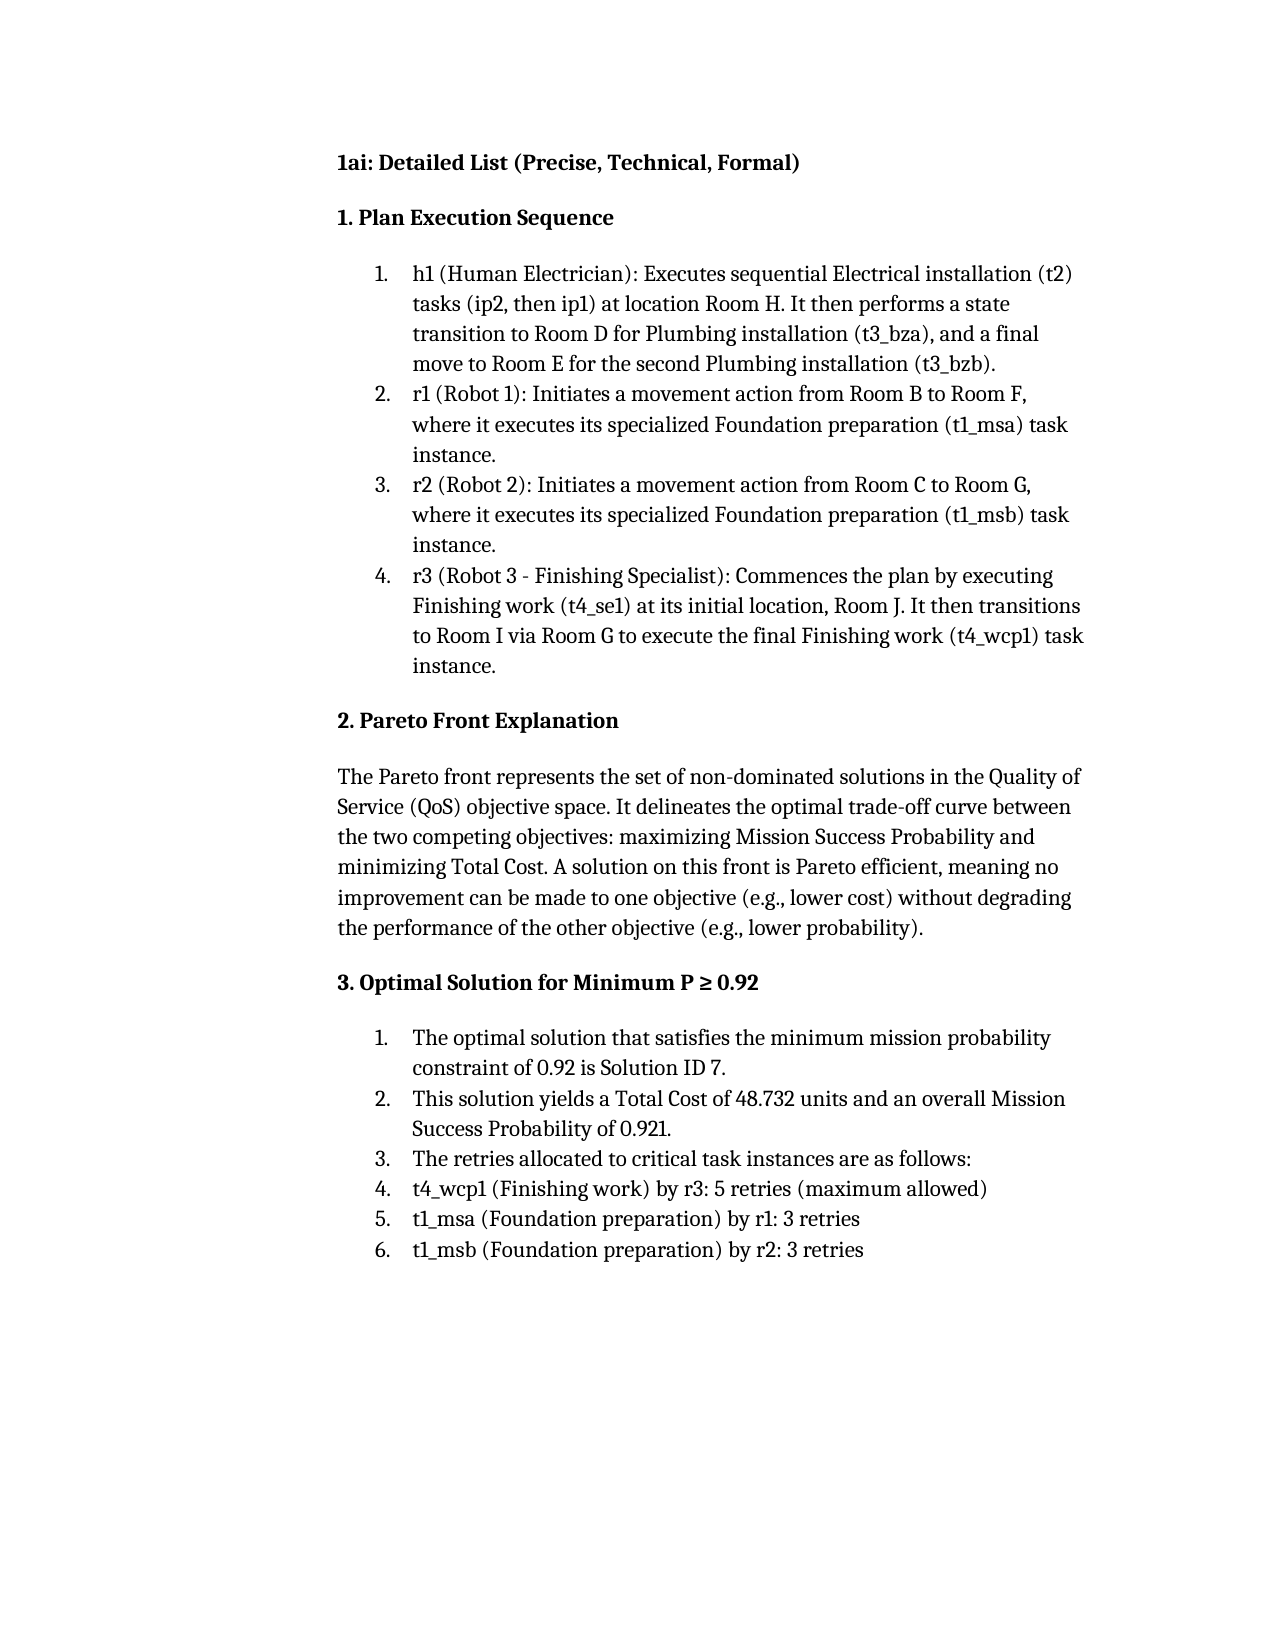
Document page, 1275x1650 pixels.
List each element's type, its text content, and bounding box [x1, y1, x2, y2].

list r2 (Robot 2): Initiates a movement action from Room C to Room G, where it executes its specialized Foundation preparation (t1_msb) task instance. [375, 472, 1087, 559]
list t4_wcp1 (Finishing work) by r3: 5 retries (maximum allowed) [375, 1176, 1087, 1202]
text 1ai: Detailed List (Precise, Technical, Formal) [337, 150, 1087, 176]
list h1 (Human Electrician): Executes sequential Electrical installation (t2) tasks (ip2, then ip1) at location Room H. It then performs a state transition to Room D for Plumbing installation (t3_bza), and a final move to Room E for the second Plumbing installation (t3_bzb). [375, 260, 1087, 377]
list The retries allocated to critical task instances are as follows: [375, 1146, 1087, 1172]
list The optimal solution that satisfies the minimum mission probability constraint of 0.92 is Solution ID 7. [375, 1025, 1087, 1082]
text The Pareto front represents the set of non-dominated solutions in the Quality of Service (QoS) objective space. It delineates the optimal trade-off curve between the two competing objectives: maximizing Mission Success Probability and minimizing Total Cost. A solution on this front is Pareto efficient, meaning no improvement can be made to one objective (e.g., lower cost) without degrading the performance of the other objective (e.g., lower probability). [337, 763, 1087, 941]
list t1_msa (Foundation preparation) by r1: 3 retries [375, 1206, 1087, 1233]
text 1. Plan Execution Sequence [337, 205, 1087, 232]
list This solution yields a Total Cost of 48.732 units and an overall Mission Success Probability of 0.921. [375, 1085, 1087, 1142]
list r1 (Robot 1): Initiates a movement action from Room B to Room F, where it executes its specialized Foundation preparation (t1_msa) task instance. [375, 381, 1087, 468]
text 3. Optimal Solution for Minimum P ≥ 0.92 [337, 970, 1087, 996]
list r3 (Robot 3 - Finishing Specialist): Commences the plan by executing Finishing work (t4_se1) at its initial location, Room J. It then transitions to Room I via Room G to execute the final Finishing work (t4_wcp1) task instance. [375, 562, 1087, 679]
text 2. Pareto Front Explanation [337, 708, 1087, 735]
list t1_msb (Foundation preparation) by r2: 3 retries [375, 1236, 1087, 1323]
